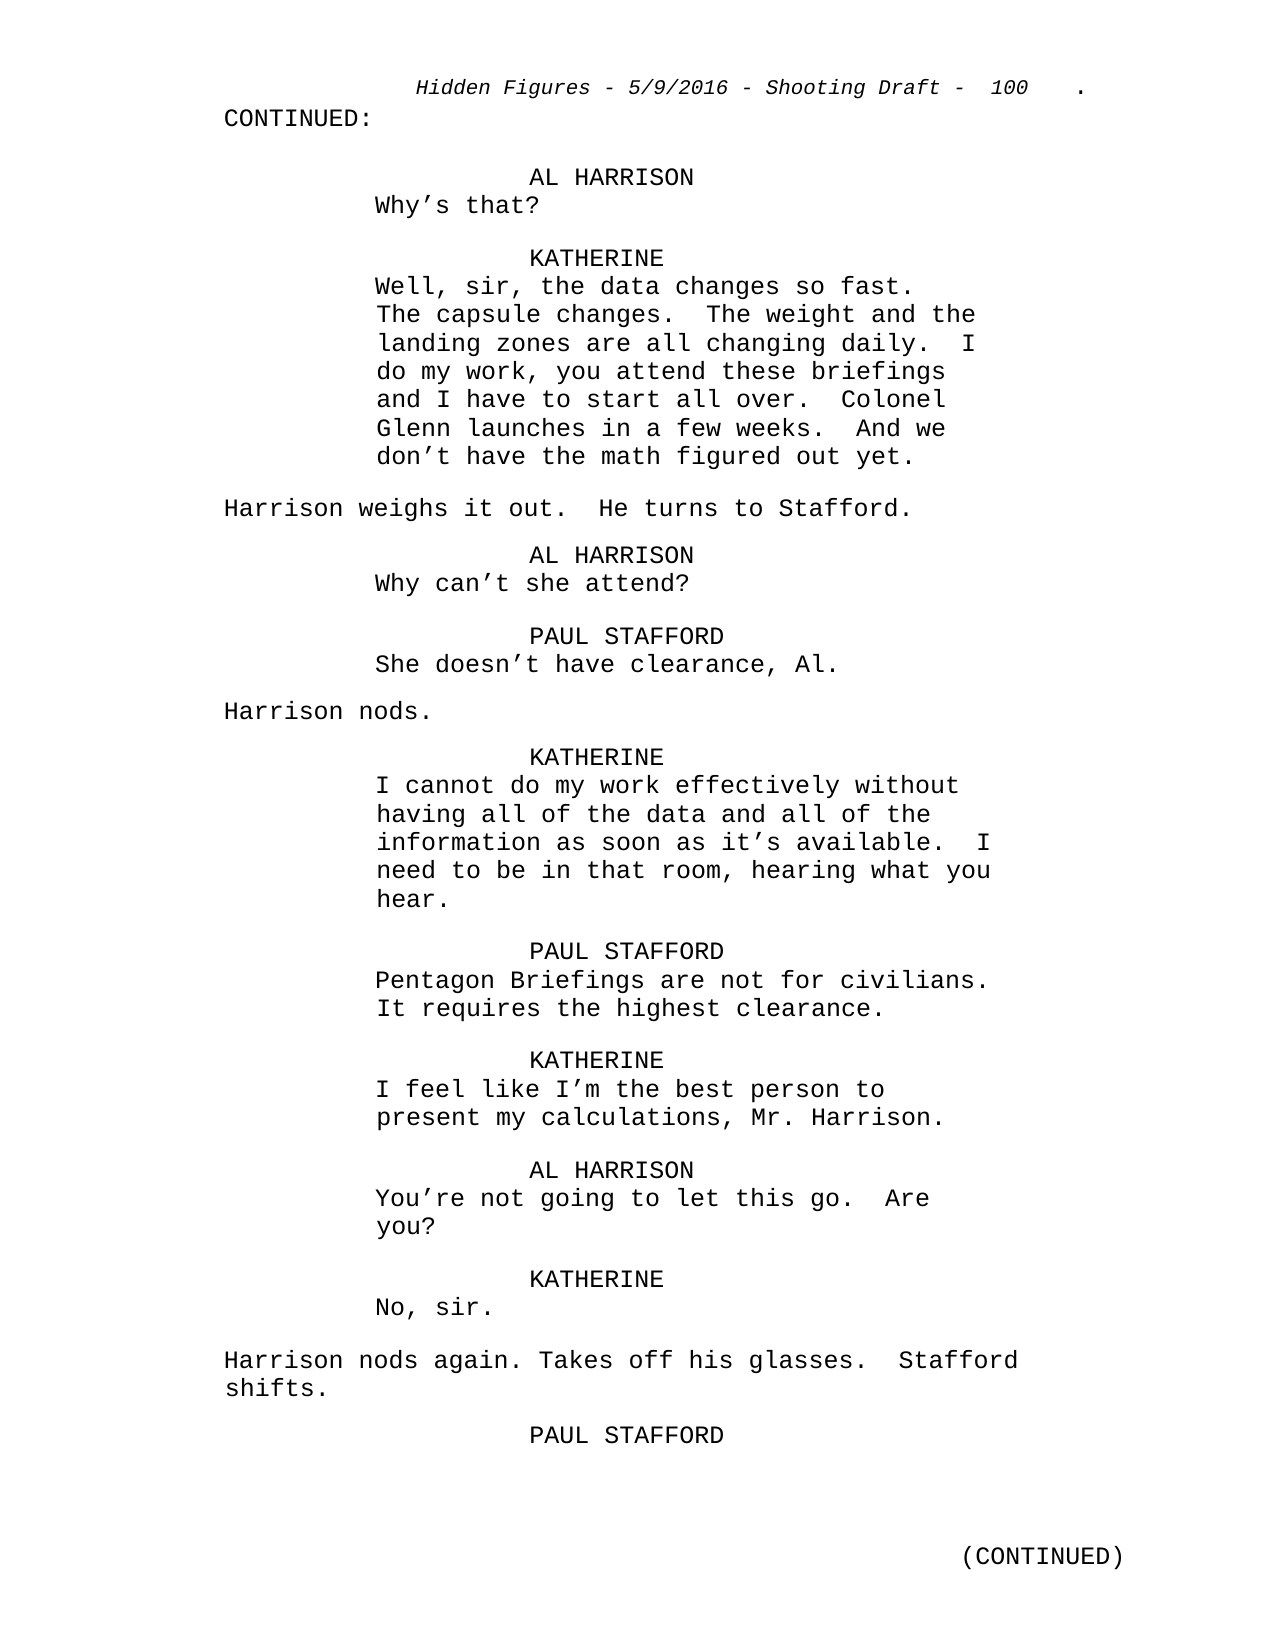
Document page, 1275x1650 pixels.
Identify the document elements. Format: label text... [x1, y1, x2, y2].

text I cannot do my work effectively without having all of the data and all of the information as soon as it’s available. I need to be in that room, hearing what you hear. [375, 773, 1046, 915]
text KATHERINE No, sir. [375, 1266, 704, 1323]
text Harrison nods. [223, 698, 1115, 727]
text Well, sir, the data changes so fast. The capsule changes. The weight and the landing zones are all changing daily. I do my work, you attend these briefings and I have to start all over. Colonel Glenn launches in a few weeks. And we don’t have the math figured out yet. [375, 273, 988, 472]
text You’re not going to let this go. Are you? [375, 1186, 988, 1242]
text Harrison weighs it out. He turns to Stafford. [223, 496, 1115, 524]
text She doesn’t have clearance, Al. [375, 652, 1115, 680]
text PAUL STAFFORD [529, 939, 1115, 967]
text KATHERINE [529, 1048, 1115, 1076]
text Pentagon Briefings are not for civilians. It requires the highest clearance. [375, 967, 1032, 1024]
text PAUL STAFFORD [529, 623, 1115, 652]
text AL HARRISON Why’s that? [375, 164, 763, 221]
text I feel like I’m the best person to present my calculations, Mr. Harrison. [375, 1076, 988, 1133]
text PAUL STAFFORD [529, 1422, 1115, 1451]
text CONTINUED: [223, 105, 1115, 133]
text KATHERINE [529, 745, 1115, 773]
text KATHERINE [529, 245, 1115, 273]
text AL HARRISON [529, 1157, 1115, 1186]
text Harrison nods again. Takes off his glasses. Stafford shifts. [223, 1347, 1115, 1404]
text AL HARRISON Why can’t she attend? [375, 542, 734, 599]
